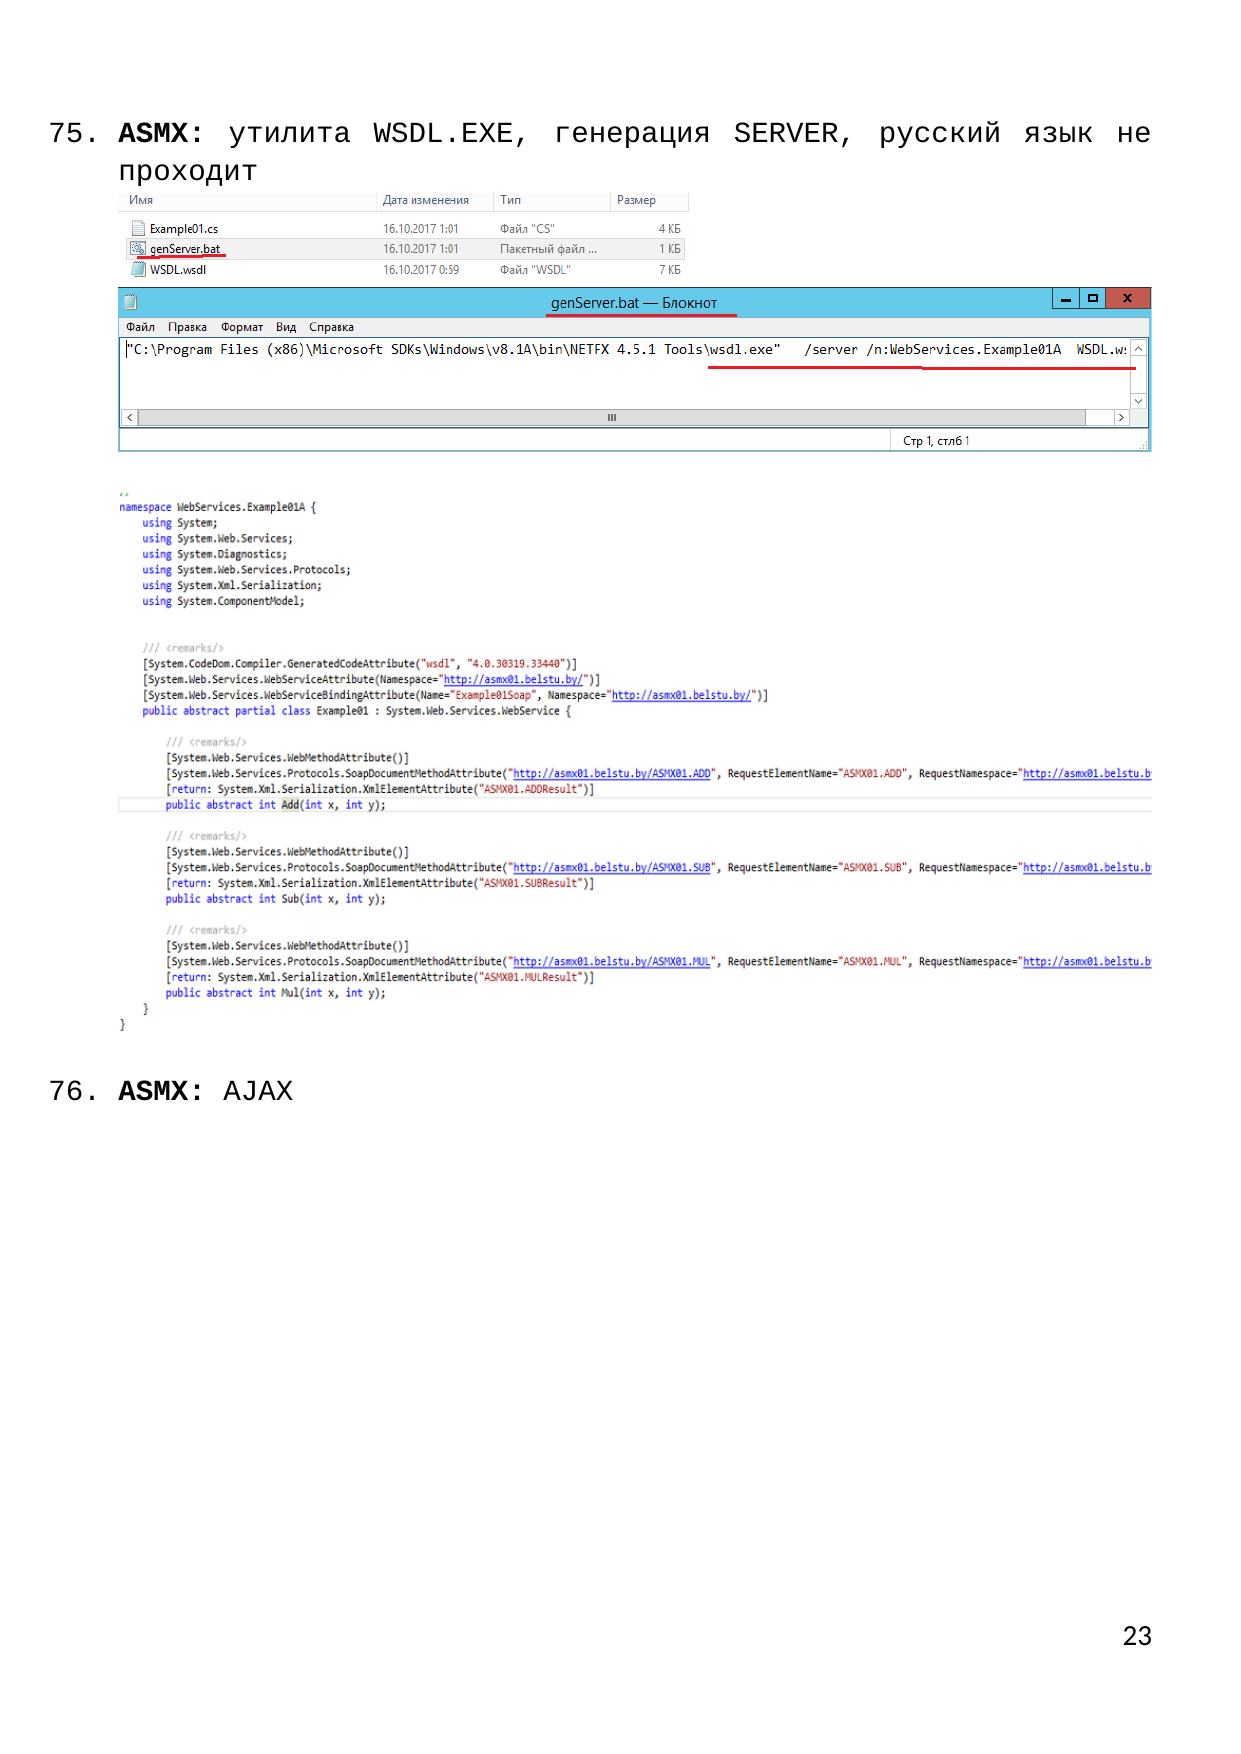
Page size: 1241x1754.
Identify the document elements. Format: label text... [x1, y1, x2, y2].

list ASMX: AJAX [118, 1076, 1152, 1109]
picture [118, 493, 1152, 1034]
list ASMX: утилита WSDL.EXE, генерация SERVER, русский язык не проходит [118, 118, 1152, 189]
picture [118, 193, 1152, 452]
